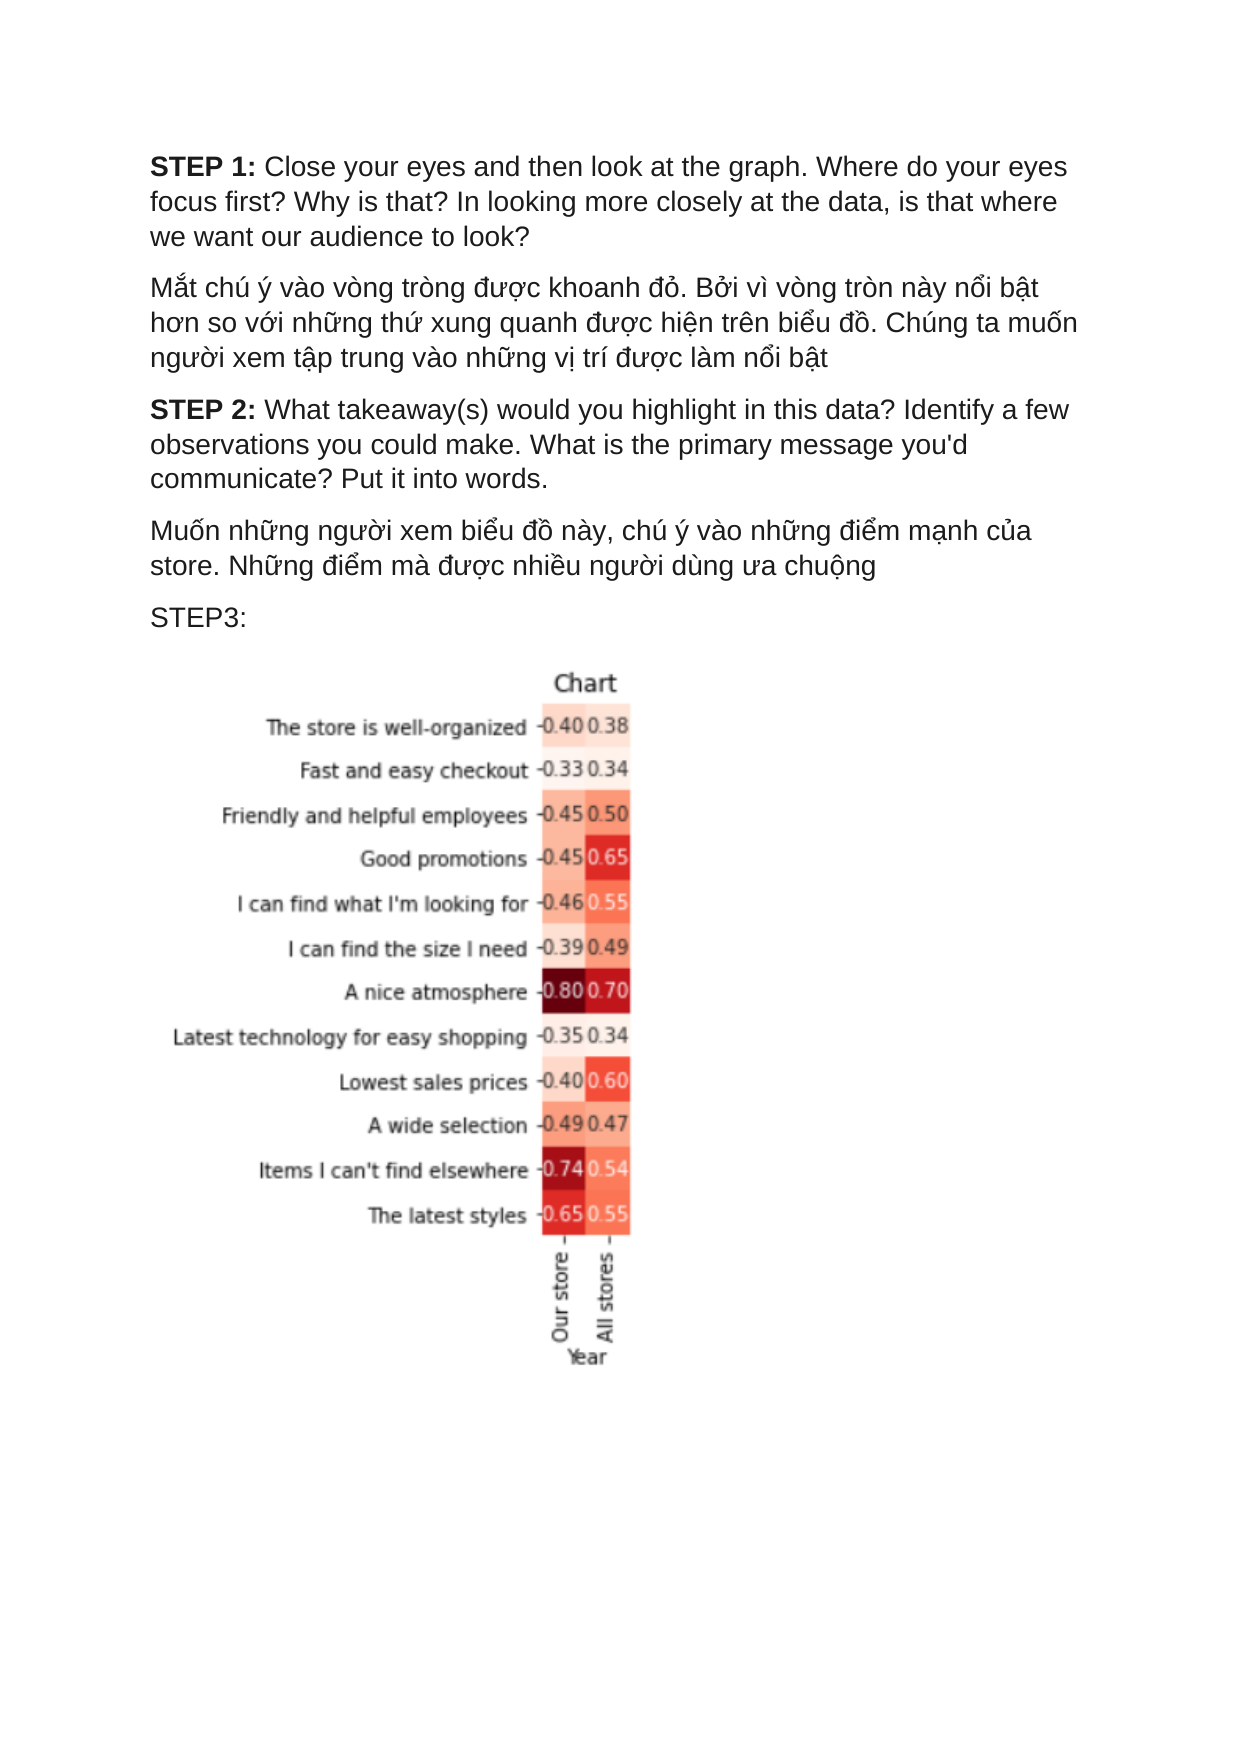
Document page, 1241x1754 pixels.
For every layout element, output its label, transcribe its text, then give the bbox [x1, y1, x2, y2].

picture [150, 652, 738, 1387]
text STEP3: [150, 601, 1090, 633]
text Mắt chú ý vào vòng tròng được khoanh đỏ. Bởi vì vòng tròn này nổi bật hơn so với những thứ xung quanh được hiện trên biểu đồ. Chúng ta muốn người xem tập trung vào những vị trí được làm nổi bật [150, 271, 1090, 373]
text STEP 1: Close your eyes and then look at the graph. Where do your eyes focus first? Why is that? In looking more closely at the data, is that where we want our audience to look? [150, 150, 1090, 252]
text Muốn những người xem biểu đồ này, chú ý vào những điểm mạnh của store. Những điểm mà được nhiều người dùng ưa chuộng [150, 514, 1090, 581]
text STEP 2: What takeaway(s) would you highlight in this data? Identify a few observations you could make. What is the primary message you'd communicate? Put it into words. [150, 393, 1090, 495]
